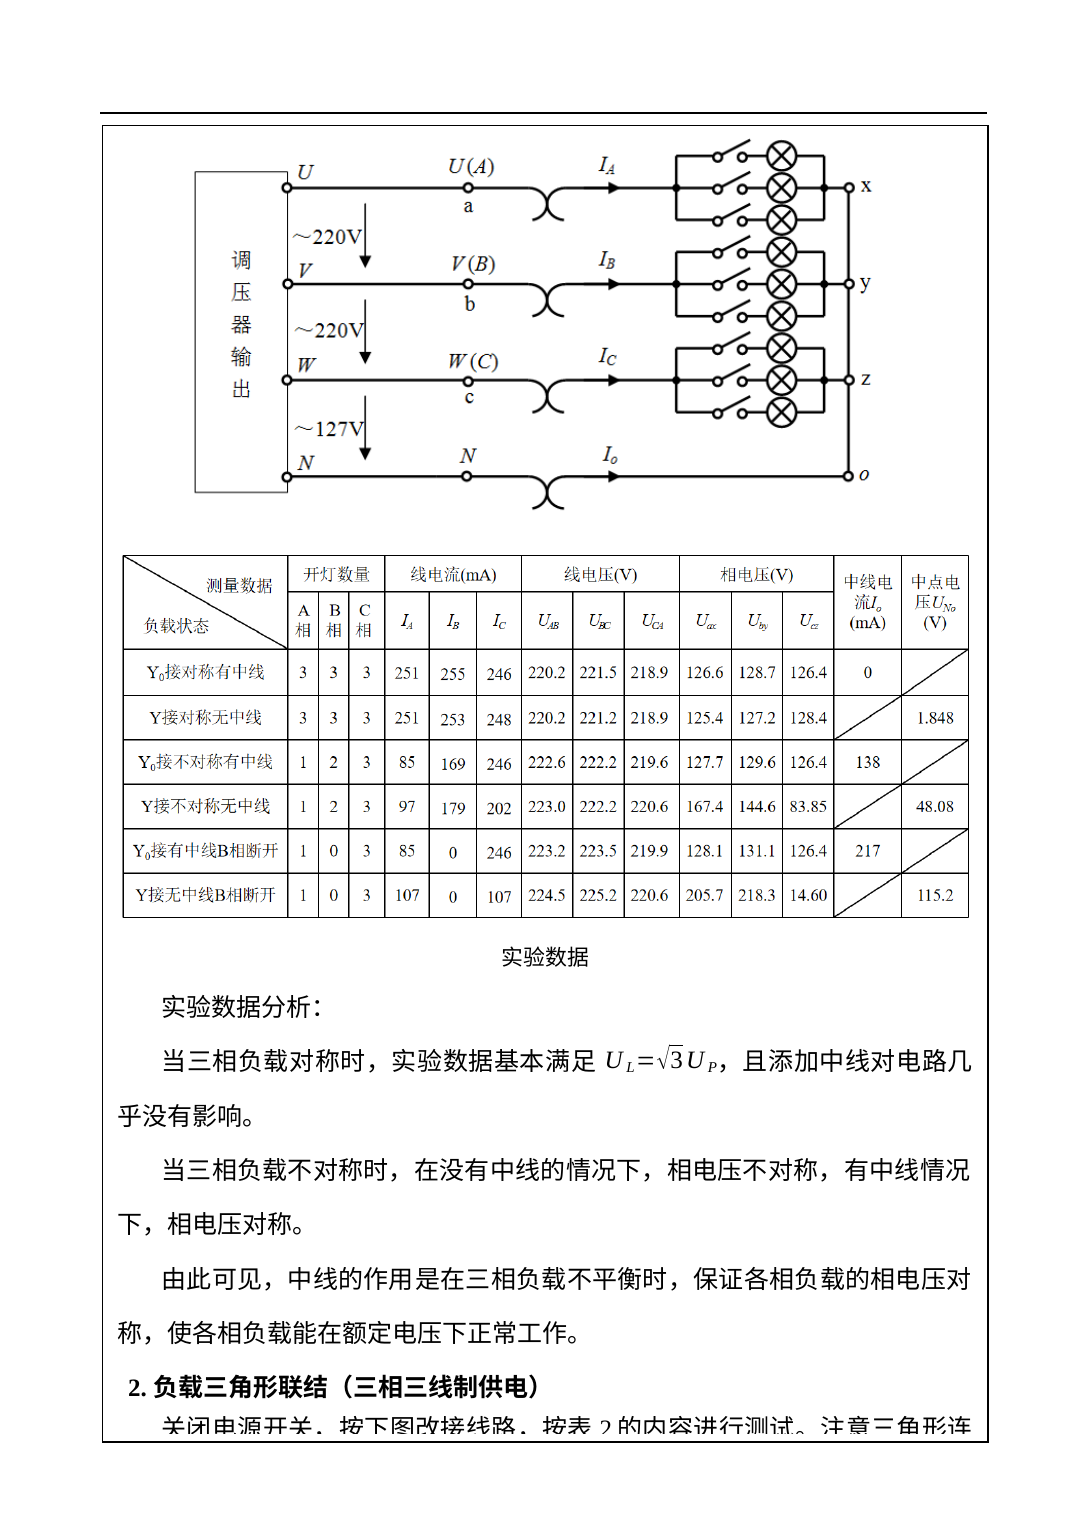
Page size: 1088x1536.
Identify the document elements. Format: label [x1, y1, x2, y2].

picture [118, 549, 973, 924]
picture [170, 132, 940, 536]
